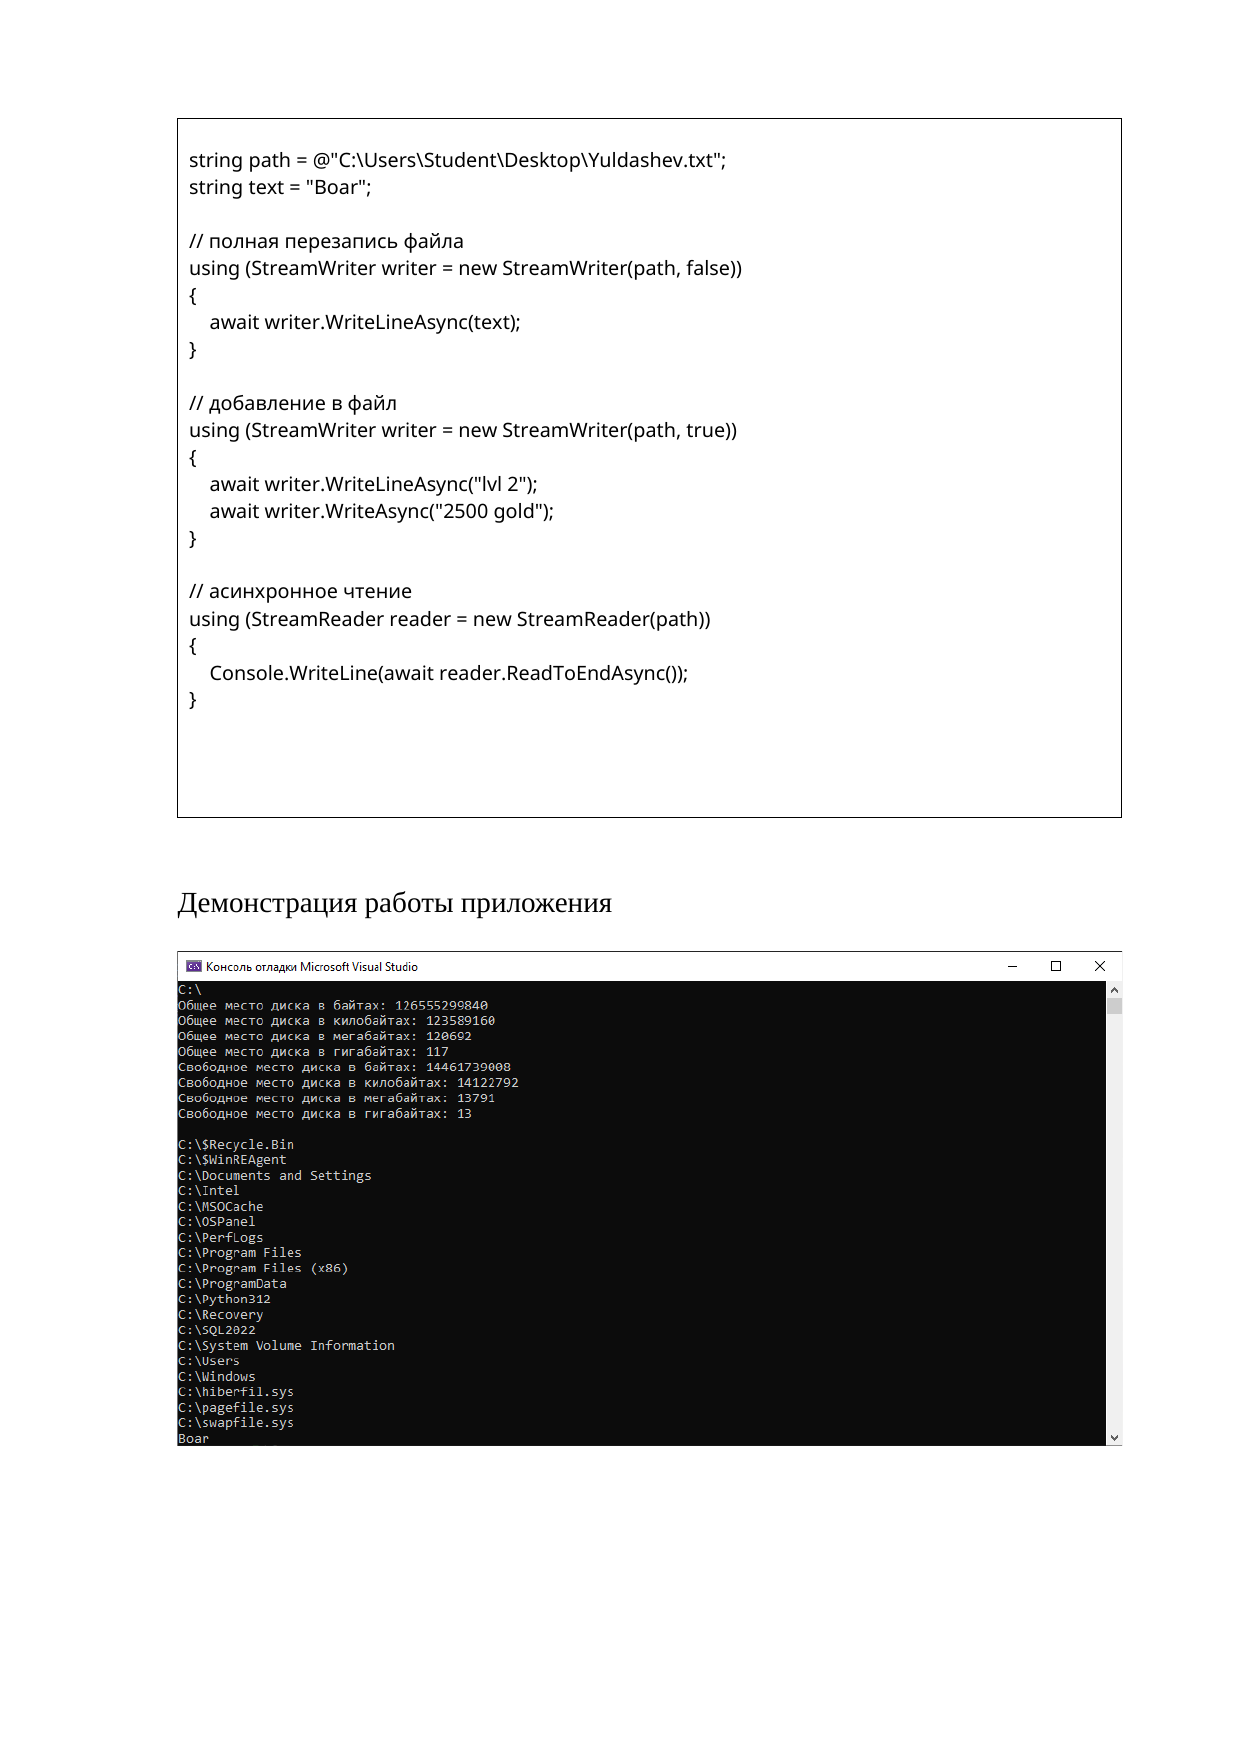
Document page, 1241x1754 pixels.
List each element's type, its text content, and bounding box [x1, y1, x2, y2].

text Демонстрация работы приложения [177, 885, 1122, 918]
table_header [178, 119, 1121, 817]
picture [177, 951, 1123, 1446]
